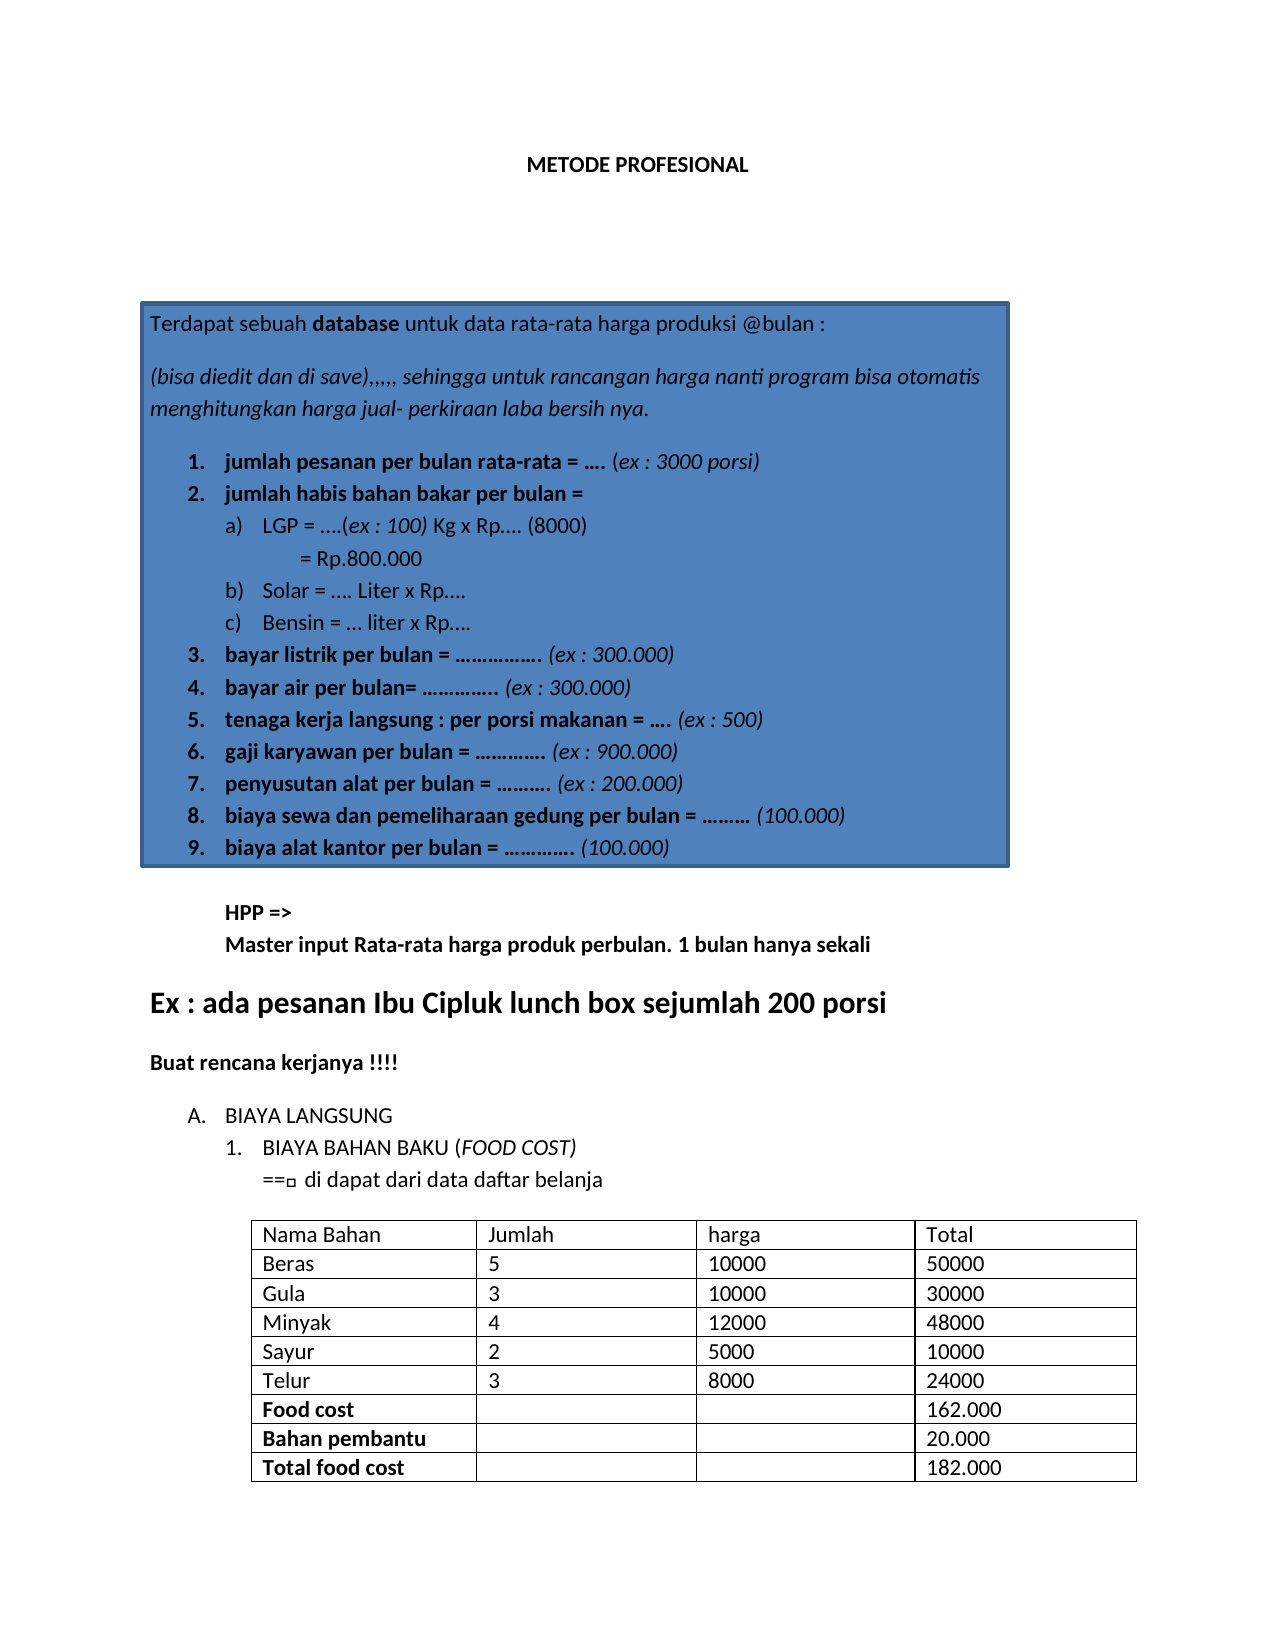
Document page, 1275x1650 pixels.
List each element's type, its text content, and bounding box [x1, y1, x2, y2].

table_cell 5000 [697, 1337, 914, 1365]
list jumlah pesanan per bulan rata-rata = …. (ex : 3000 porsi) [187, 447, 1125, 475]
text Terdapat sebuah database untuk data rata-rata harga produksi @bulan : [150, 309, 1125, 337]
table_cell 5 [477, 1250, 696, 1278]
table_cell 10000 [697, 1279, 914, 1307]
table_header Jumlah [477, 1221, 696, 1248]
list BIAYA BAHAN BAKU (FOOD COST) [225, 1133, 1125, 1161]
table_cell [697, 1453, 914, 1481]
list jumlah habis bahan bakar per bulan = [187, 479, 1125, 507]
table_header Nama Bahan [252, 1221, 476, 1248]
table_header Total [916, 1221, 1136, 1248]
table_cell 48000 [916, 1308, 1136, 1336]
list = Rp.800.000 [300, 544, 1125, 572]
table_cell 20.000 [916, 1424, 1136, 1452]
list bayar air per bulan= ………….. (ex : 300.000) [187, 673, 1125, 701]
list == di dapat dari data daftar belanja [262, 1165, 1125, 1194]
table_cell [477, 1453, 696, 1481]
table_cell Gula [252, 1279, 476, 1307]
text METODE PROFESIONAL [150, 150, 1125, 178]
table_cell 162.000 [916, 1395, 1136, 1423]
table_cell Total food cost [252, 1453, 476, 1481]
text Ex : ada pesanan Ibu Cipluk lunch box sejumlah 200 porsi [150, 983, 1125, 1021]
table_cell 3 [477, 1279, 696, 1307]
list Bensin = … liter x Rp…. [225, 608, 1125, 636]
table_cell 4 [477, 1308, 696, 1336]
text (bisa diedit dan di save),,,,, sehingga untuk rancangan harga nanti program bisa otomatis menghitungkan harga jual- perkiraan laba bersih nya. [150, 362, 1125, 422]
table_cell Minyak [252, 1308, 476, 1336]
list HPP => [225, 898, 1125, 926]
table_cell 10000 [916, 1337, 1136, 1365]
table_cell [697, 1424, 914, 1452]
table_cell [477, 1395, 696, 1423]
table_cell Bahan pembantu [252, 1424, 476, 1452]
list bayar listrik per bulan = ……………. (ex : 300.000) [187, 640, 1125, 668]
table_cell Food cost [252, 1395, 476, 1423]
table_cell 182.000 [916, 1453, 1136, 1481]
table_cell 8000 [697, 1366, 914, 1394]
table_cell 3 [477, 1366, 696, 1394]
table_cell 24000 [916, 1366, 1136, 1394]
list tenaga kerja langsung : per porsi makanan = …. (ex : 500) [187, 705, 1125, 733]
table_cell [477, 1424, 696, 1452]
list Solar = …. Liter x Rp…. [225, 576, 1125, 604]
list biaya alat kantor per bulan = …………. (100.000) [187, 833, 1125, 862]
list BIAYA LANGSUNG [187, 1101, 1125, 1129]
list gaji karyawan per bulan = …………. (ex : 900.000) [187, 737, 1125, 765]
table_cell 30000 [916, 1279, 1136, 1307]
table_cell 50000 [916, 1250, 1136, 1278]
list penyusutan alat per bulan = ………. (ex : 200.000) [187, 769, 1125, 797]
table_cell Beras [252, 1250, 476, 1278]
table_cell Sayur [252, 1337, 476, 1365]
table_cell 2 [477, 1337, 696, 1365]
list Master input Rata-rata harga produk perbulan. 1 bulan hanya sekali [225, 930, 1125, 958]
text Buat rencana kerjanya !!!! [150, 1048, 1125, 1076]
list biaya sewa dan pemeliharaan gedung per bulan = ……… (100.000) [187, 801, 1125, 829]
list LGP = ….(ex : 100) Kg x Rp…. (8000) [225, 512, 1125, 540]
table_header harga [697, 1221, 914, 1248]
table_cell [697, 1395, 914, 1423]
table_cell 10000 [697, 1250, 914, 1278]
table_cell Telur [252, 1366, 476, 1394]
table_cell 12000 [697, 1308, 914, 1336]
